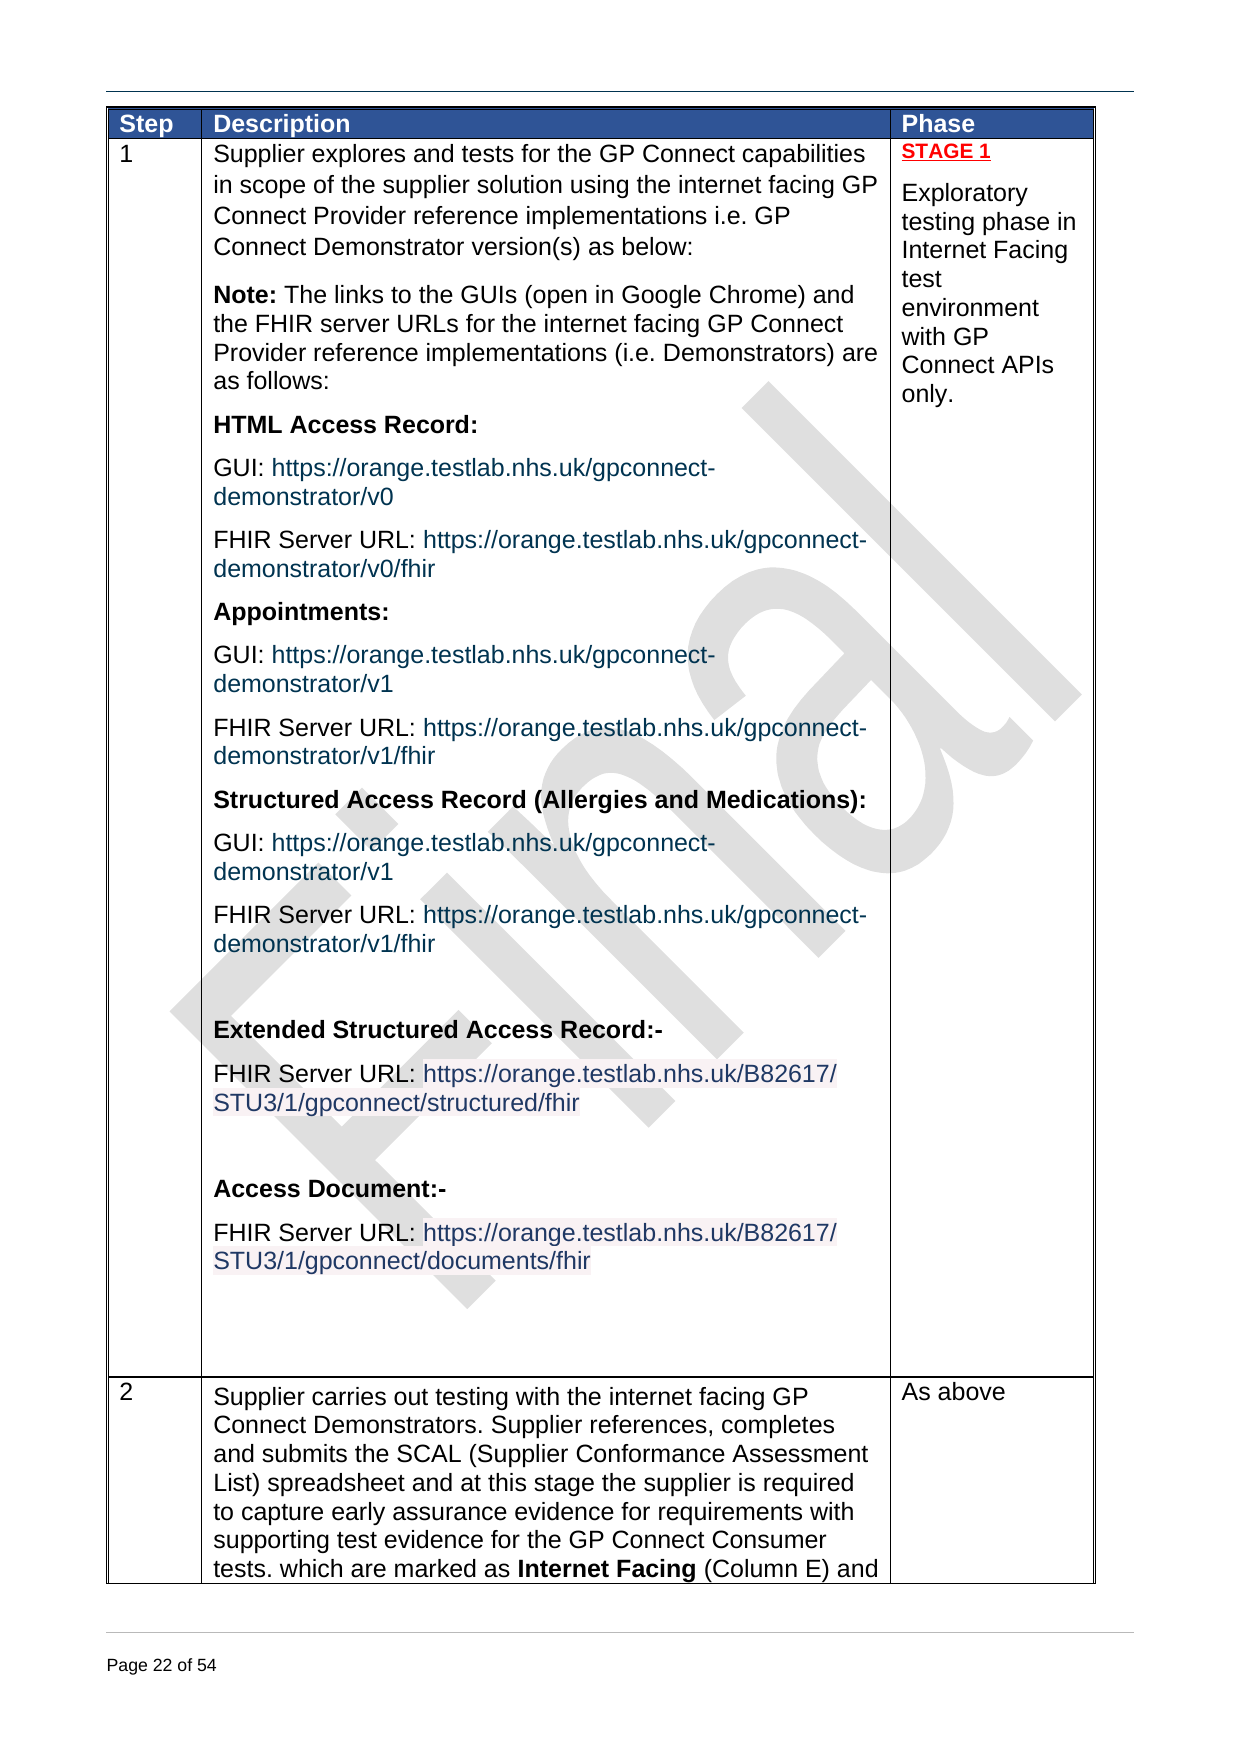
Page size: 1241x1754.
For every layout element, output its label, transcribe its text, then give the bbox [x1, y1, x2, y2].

table_header Step [109, 110, 201, 138]
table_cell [202, 1378, 890, 1583]
table_cell Supplier explores and tests for the GP Connect capabilities in scope of the supplier solution using the internet facing GP Connect Provider reference implementations i.e. GP Connect Demonstrator version(s) as below: Note: The links to the GUIs (open in Google Chrome) and the FHIR server URLs for the internet facing GP Connect Provider reference implementations (i.e. Demonstrators) are as follows: HTML Access Record: GUI: https://orange.testlab.nhs.uk/gpconnect-demonstrator/v0 FHIR Server URL: https://orange.testlab.nhs.uk/gpconnect-demonstrator/v0/fhir Appointments: GUI: https://orange.testlab.nhs.uk/gpconnect-demonstrator/v1 FHIR Server URL: https://orange.testlab.nhs.uk/gpconnect-demonstrator/v1/fhir Structured Access Record (Allergies and Medications): GUI: https://orange.testlab.nhs.uk/gpconnect-demonstrator/v1 FHIR Server URL: https://orange.testlab.nhs.uk/gpconnect-demonstrator/v1/fhir Extended Structured Access Record:- FHIR Server URL: https://orange.testlab.nhs.uk/B82617/ STU3/1/gpconnect/structured/fhir Access Document:- FHIR Server URL: https://orange.testlab.nhs.uk/B82617/ STU3/1/gpconnect/documents/fhir [202, 139, 890, 1376]
table_header Description [202, 110, 890, 138]
table_cell 1 [109, 139, 201, 1376]
table_cell STAGE 1 Exploratory testing phase in Internet Facing test environment with GP Connect APIs only. [891, 139, 1093, 1376]
table_header Phase [891, 110, 1093, 138]
table_cell 2 [109, 1378, 201, 1583]
table_cell As above [891, 1378, 1093, 1583]
